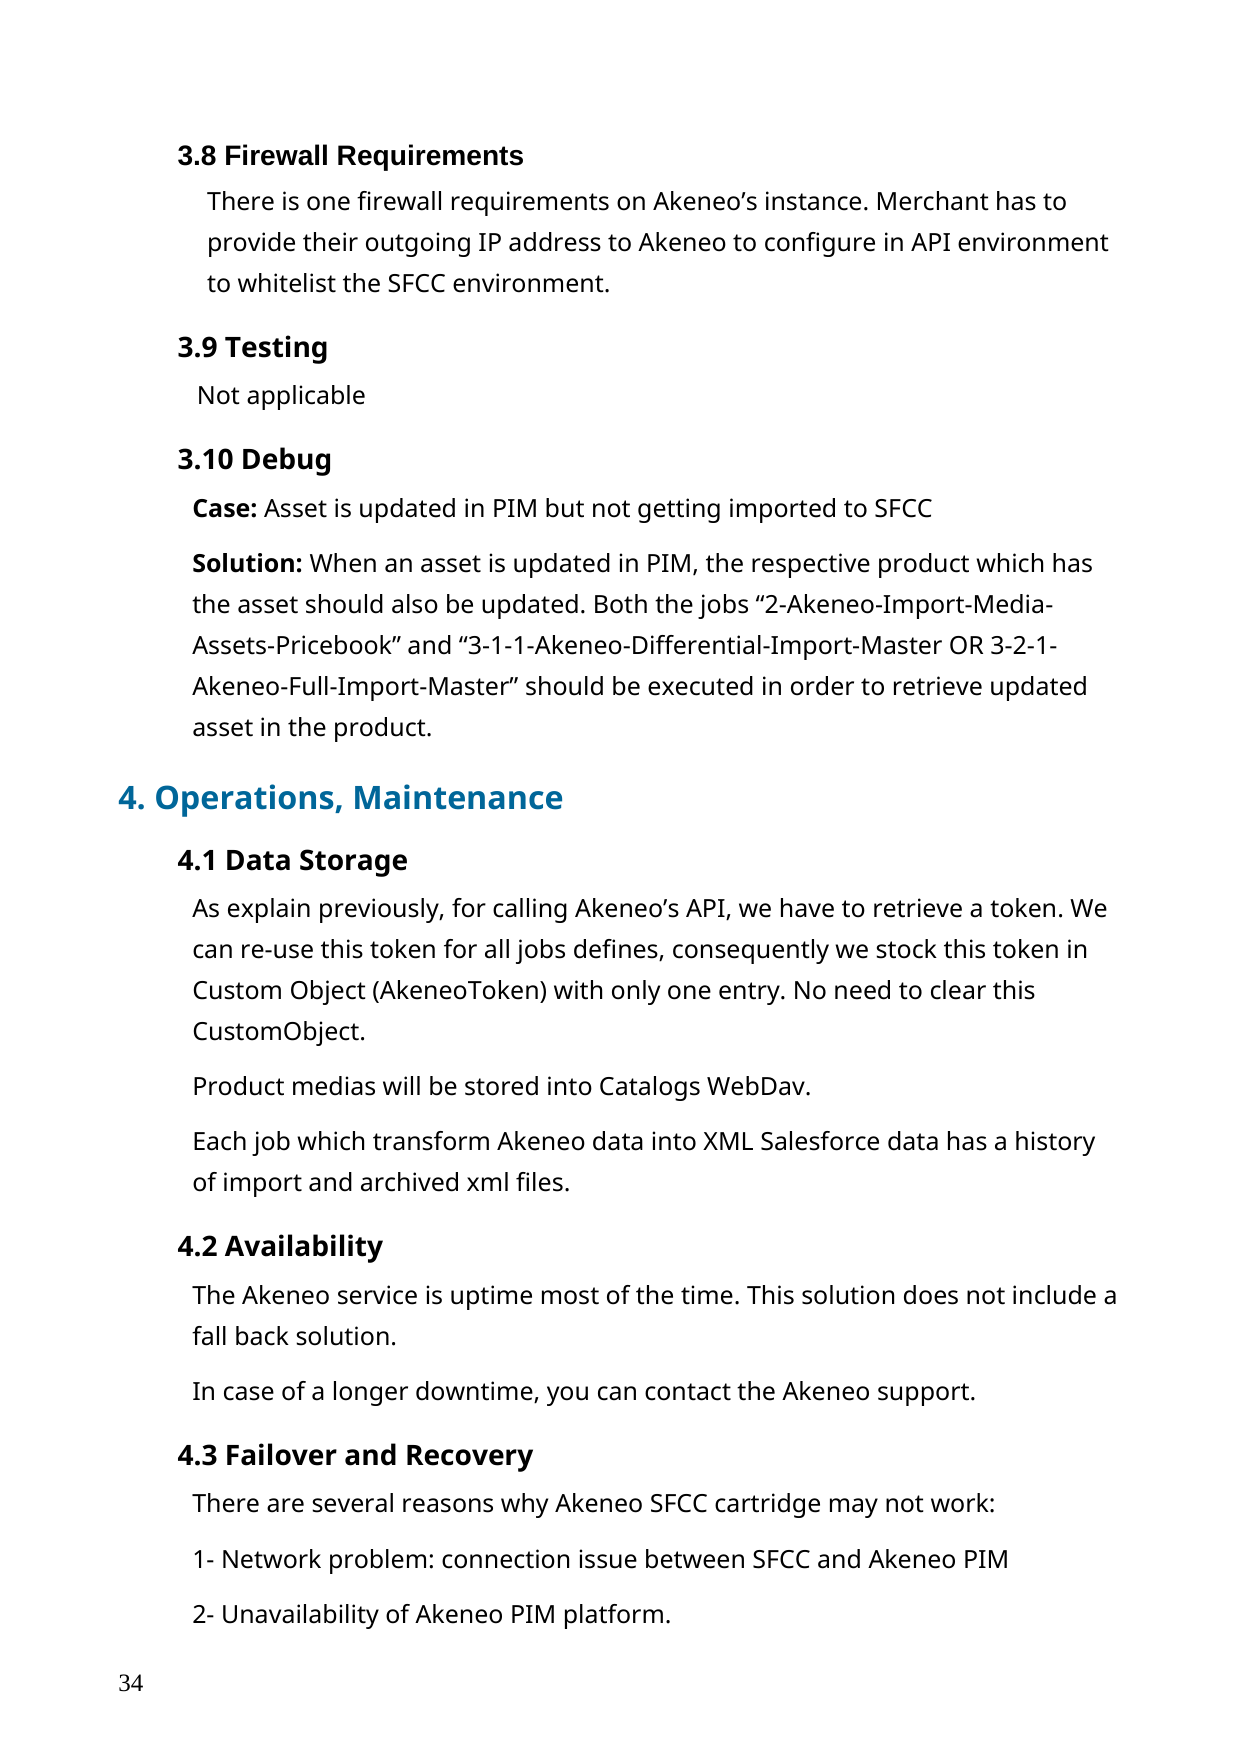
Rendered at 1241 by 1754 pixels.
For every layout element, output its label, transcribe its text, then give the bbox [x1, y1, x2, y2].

text Solution: When an asset is updated in PIM, the respective product which has the asset should also be updated. Both the jobs “2-Akeneo-Import-Media-Assets-Pricebook” and “3-1-1-Akeneo-Differential-Import-Master OR 3-2-1-Akeneo-Full-Import-Master” should be executed in order to retrieve updated asset in the product. [192, 546, 1122, 743]
subtitle 3.9 Testing [177, 327, 1122, 366]
text 1- Network problem: connection issue between SFCC and Akeneo PIM [192, 1542, 1122, 1576]
text As explain previously, for calling Akeneo’s API, we have to retrieve a token. We can re-use this token for all jobs defines, consequently we stock this token in Custom Object (AkeneoToken) with only one entry. No need to clear this CustomObject. [192, 891, 1122, 1047]
text The Akeneo service is uptime most of the time. This solution does not include a fall back solution. [192, 1277, 1122, 1352]
subtitle 4.2 Availability [177, 1227, 1122, 1265]
text Product medias will be stored into Catalogs WebDav. [192, 1069, 1122, 1103]
text Not applicable [177, 378, 1122, 412]
subtitle 3.10 Debug [177, 440, 1122, 478]
text In case of a longer downtime, you can contact the Akeneo support. [192, 1374, 1122, 1408]
text 2- Unavailability of Akeneo PIM platform. [192, 1597, 1122, 1631]
text There are several reasons why Akeneo SFCC cartridge may not work: [192, 1486, 1122, 1520]
subtitle 4. Operations, Maintenance [118, 775, 1122, 819]
subtitle 3.8 Firewall Requirements [177, 139, 1122, 171]
text There is one firewall requirements on Akeneo’s instance. Merchant has to provide their outgoing IP address to Akeneo to configure in API environment to whitelist the SFCC environment. [207, 184, 1122, 299]
subtitle 4.3 Failover and Recovery [177, 1435, 1122, 1474]
text Case: Asset is updated in PIM but not getting imported to SFCC [192, 491, 1122, 524]
text Each job which transform Akeneo data into XML Salesforce data has a history of import and archived xml files. [192, 1124, 1122, 1199]
subtitle 4.1 Data Storage [177, 840, 1122, 878]
